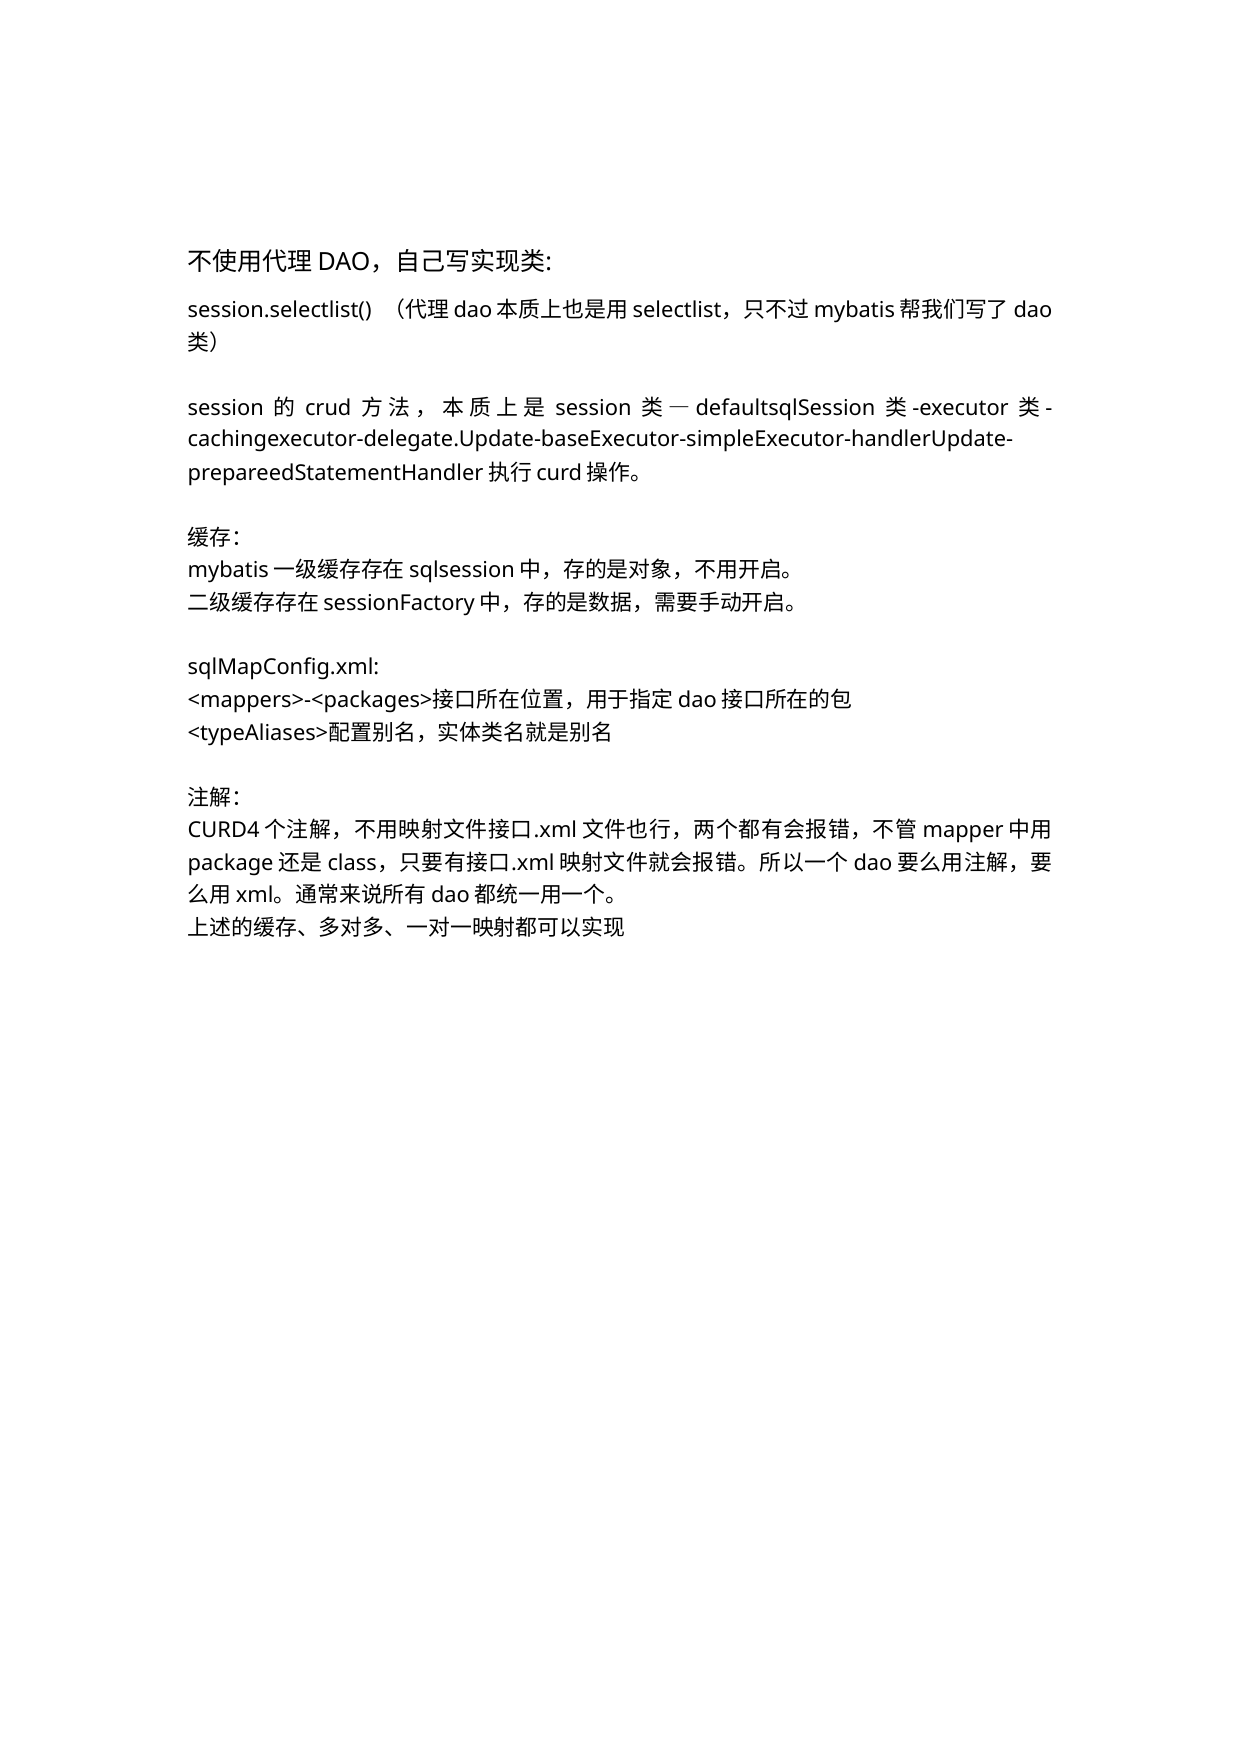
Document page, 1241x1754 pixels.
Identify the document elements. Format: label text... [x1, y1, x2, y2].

text <typeAliases>配置别名，实体类名就是别名 [187, 714, 1053, 747]
text 缓存： [187, 519, 1053, 552]
text session.selectlist() （代理dao本质上也是用selectlist，只不过mybatis帮我们写了dao类） [187, 292, 1053, 357]
text 不使用代理DAO，自己写实现类: [187, 227, 1053, 292]
text mybatis一级缓存存在sqlsession中，存的是对象，不用开启。 [187, 552, 1053, 584]
text <mappers>-<packages>接口所在位置，用于指定dao接口所在的包 [187, 682, 1053, 714]
text 注解： [187, 779, 1053, 812]
text CURD4个注解，不用映射文件接口.xml文件也行，两个都有会报错，不管mapper中用package还是class，只要有接口.xml映射文件就会报错。所以一个dao要么用注解，要么用xml。通常来说所有dao都统一用一个。 [187, 812, 1053, 909]
text 二级缓存存在sessionFactory中，存的是数据，需要手动开启。 [187, 584, 1053, 617]
text session的crud方法，本质上是session类—defaultsqlSession类-executor类-cachingexecutor-delegate.Update-baseExecutor-simpleExecutor-handlerUpdate-prepareedStatementHandler执行curd操作。 [187, 389, 1053, 487]
text 上述的缓存、多对多、一对一映射都可以实现 [187, 909, 1053, 942]
text sqlMapConfig.xml: [187, 649, 1053, 682]
